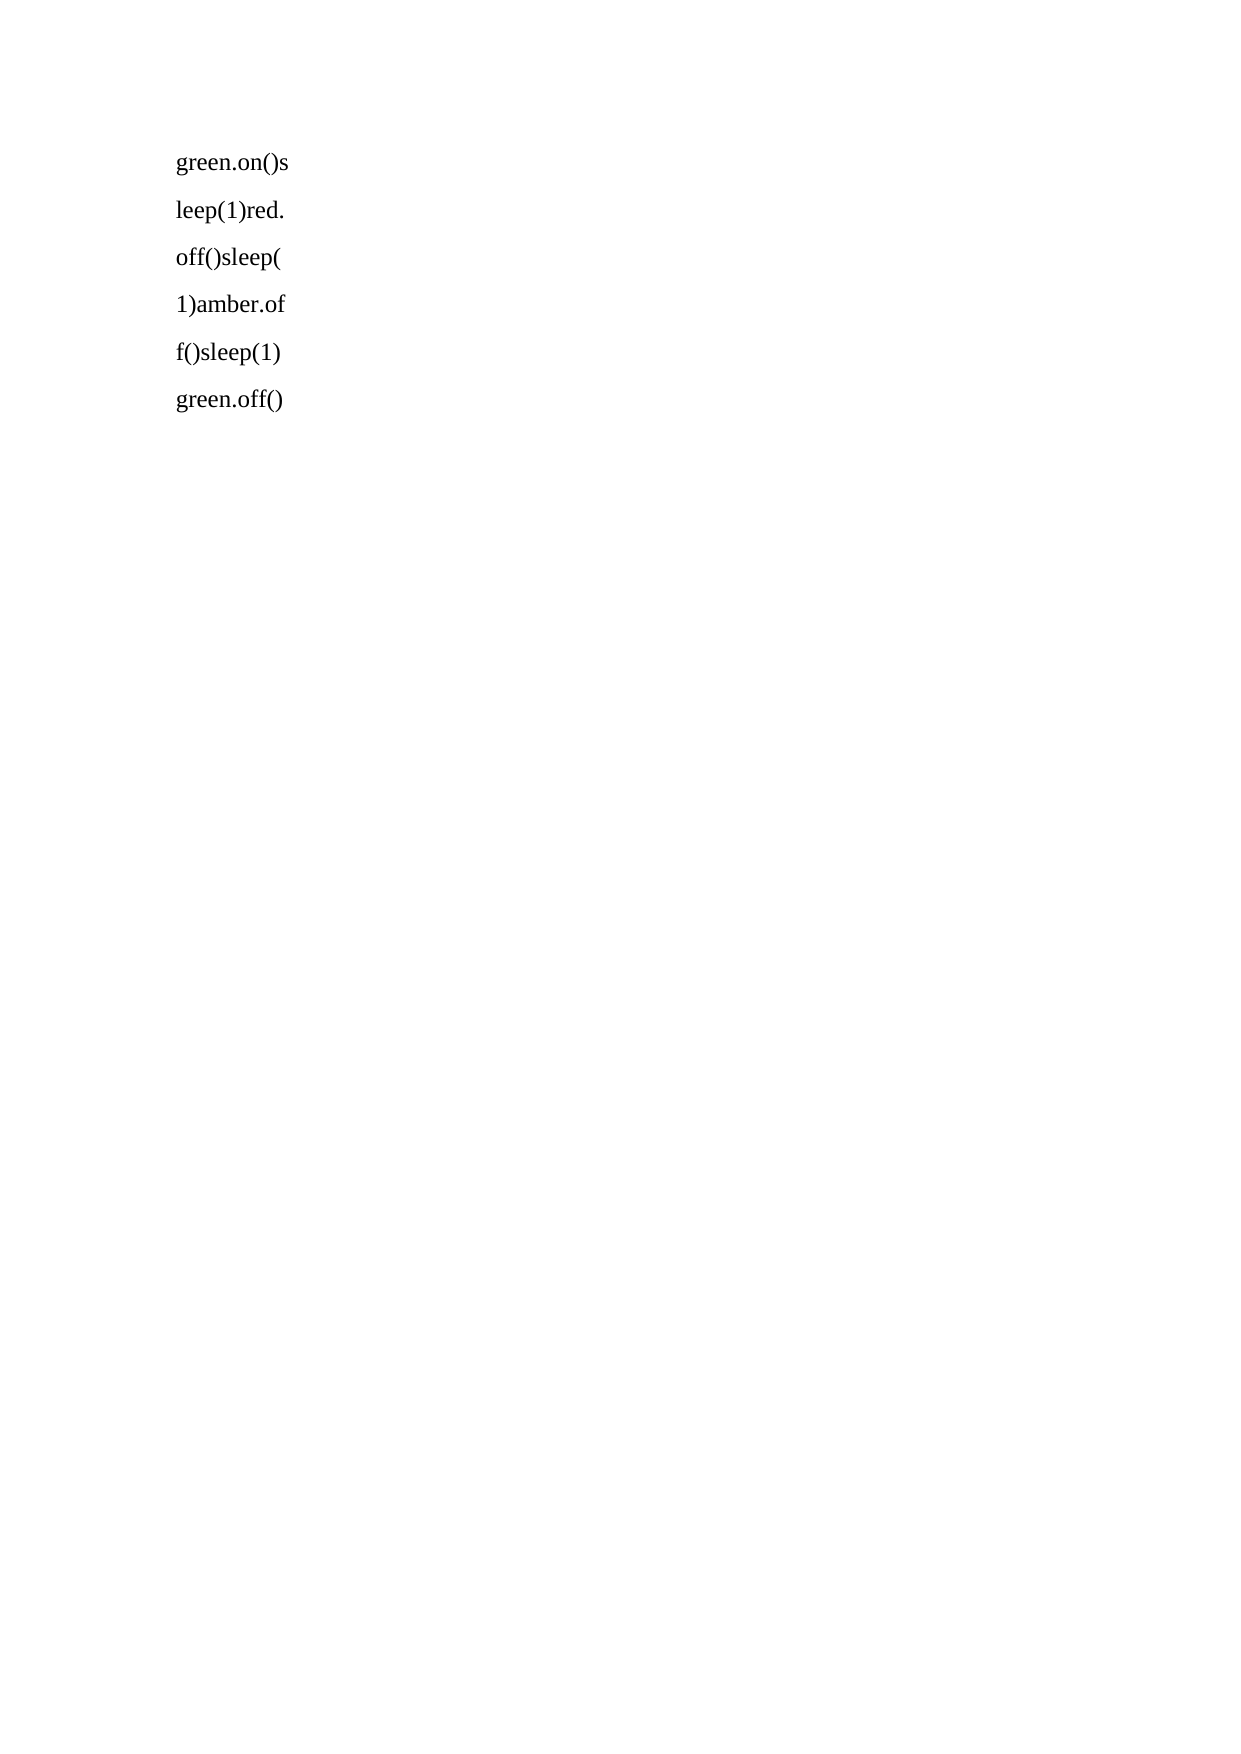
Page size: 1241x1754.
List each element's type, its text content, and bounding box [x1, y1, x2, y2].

text green.on()sleep(1)red.off()sleep(1)amber.off()sleep(1)green.off() [176, 147, 291, 413]
